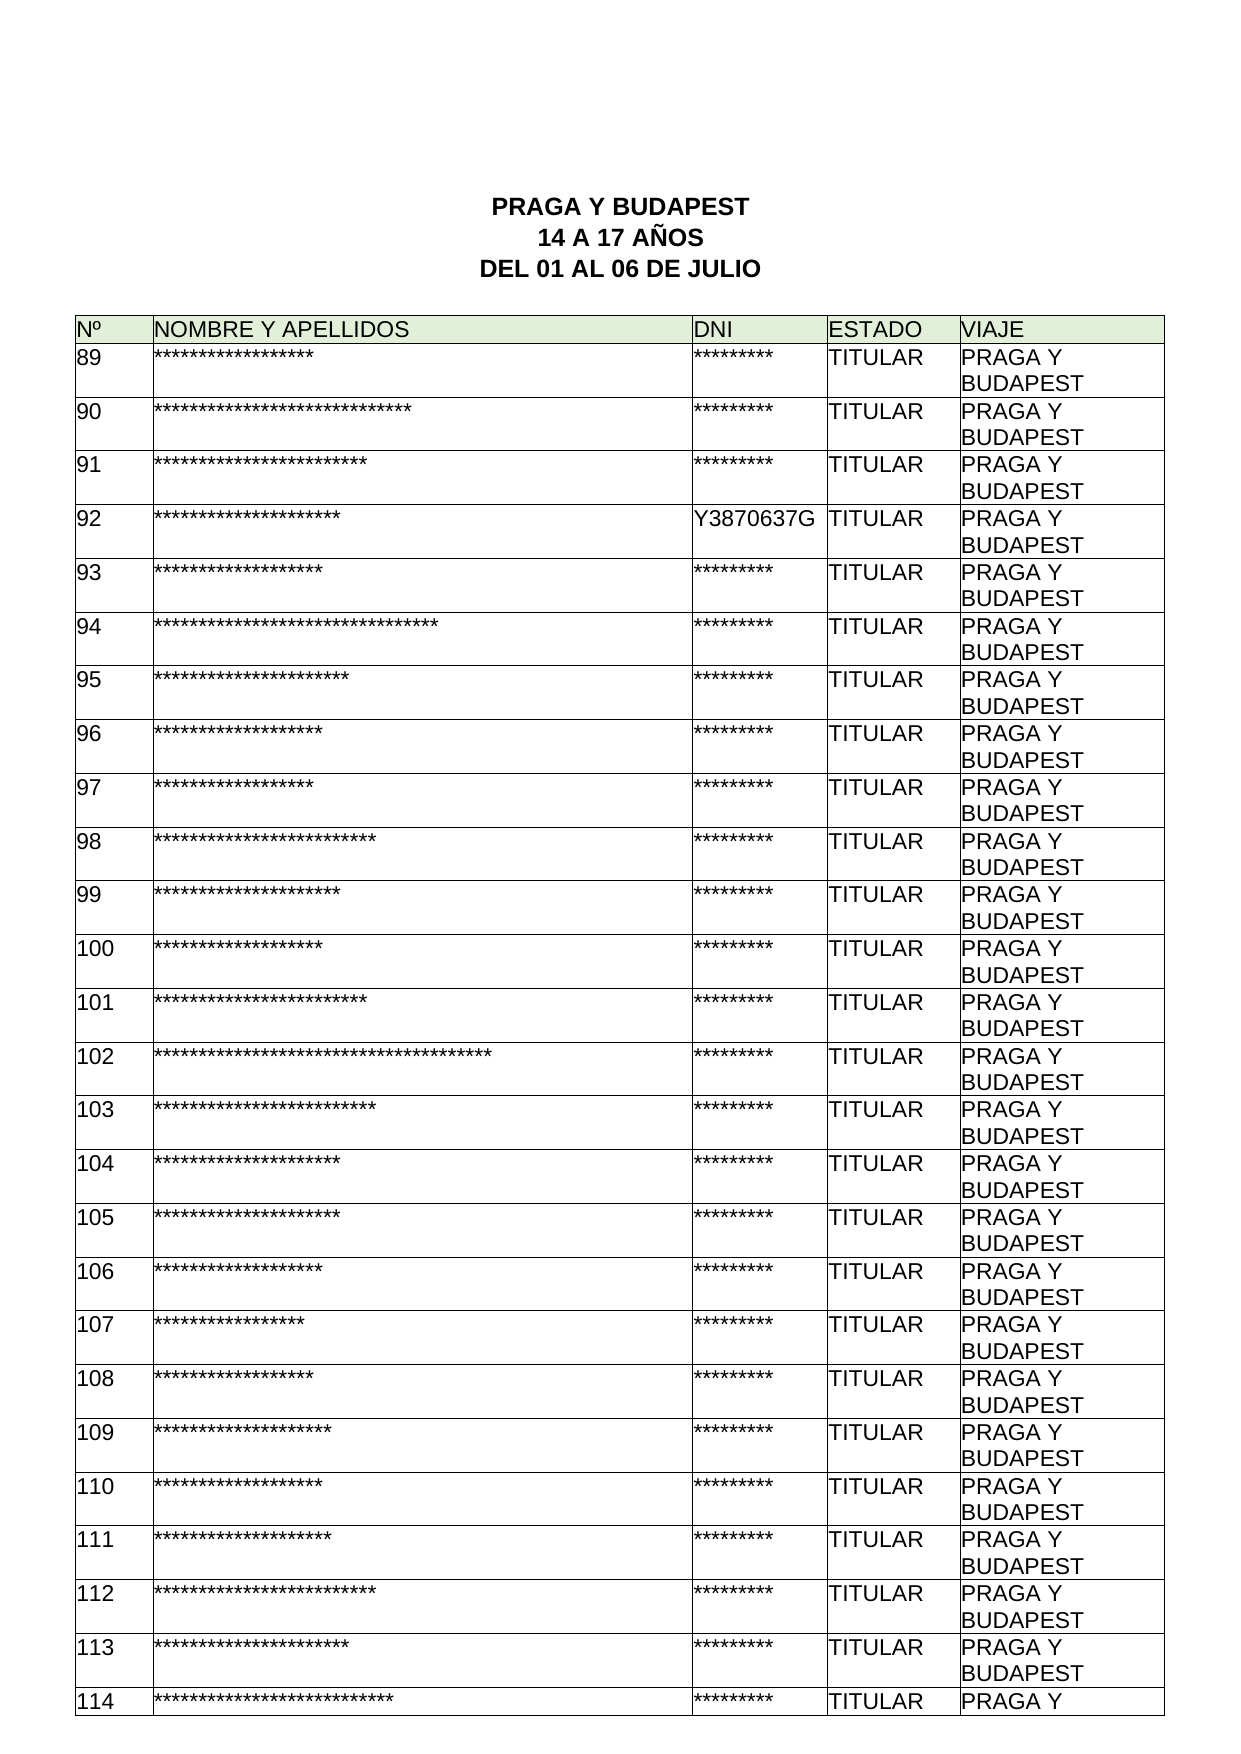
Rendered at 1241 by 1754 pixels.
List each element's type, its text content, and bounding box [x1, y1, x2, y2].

table_cell ******************* [154, 1473, 692, 1525]
text PRAGA Y BUDAPEST 14 A 17 AÑOS [491, 192, 750, 252]
table_cell ************************ [154, 989, 692, 1042]
table_cell ************************* [154, 1580, 692, 1633]
table_cell TITULAR [828, 720, 960, 773]
table_cell ********************* [154, 881, 692, 934]
table_cell ********* [693, 559, 827, 612]
table_cell PRAGA Y BUDAPEST [961, 1096, 1164, 1149]
table_header ESTADO [828, 316, 960, 343]
table_cell ********* [693, 1419, 827, 1472]
table_cell PRAGA Y BUDAPEST [961, 1150, 1164, 1203]
table_cell 106 [76, 1258, 153, 1310]
table_cell ******************* [154, 1258, 692, 1310]
table_cell 105 [76, 1204, 153, 1257]
table_cell 89 [76, 344, 153, 397]
table_cell PRAGA Y BUDAPEST [961, 451, 1164, 504]
table_cell TITULAR [828, 1043, 960, 1095]
table_cell 101 [76, 989, 153, 1042]
table_header NOMBRE Y APELLIDOS [154, 316, 692, 343]
table_header DNI [693, 316, 827, 343]
table_cell 113 [76, 1634, 153, 1687]
table_cell TITULAR [828, 1311, 960, 1364]
table_cell ********* [693, 1043, 827, 1095]
table_cell TITULAR [828, 989, 960, 1042]
table_cell TITULAR [828, 774, 960, 827]
table_header VIAJE [961, 316, 1164, 343]
table_cell TITULAR [828, 1634, 960, 1687]
table_cell TITULAR [828, 505, 960, 558]
table_cell ********* [693, 989, 827, 1042]
table_cell 114 [76, 1688, 153, 1715]
table_cell 107 [76, 1311, 153, 1364]
table_cell TITULAR [828, 398, 960, 450]
table_cell ********* [693, 1634, 827, 1687]
table_cell ***************************** [154, 398, 692, 450]
table_cell ********* [693, 1204, 827, 1257]
table_cell 111 [76, 1526, 153, 1579]
table_cell ********************** [154, 666, 692, 719]
table_cell TITULAR [828, 881, 960, 934]
table_cell TITULAR [828, 1258, 960, 1310]
table_cell ********* [693, 720, 827, 773]
table_cell PRAGA Y BUDAPEST [961, 398, 1164, 450]
text DEL 01 AL 06 DE JULIO [477, 254, 764, 283]
table_cell PRAGA Y BUDAPEST [961, 720, 1164, 773]
table_header Nº [76, 316, 153, 343]
table_cell PRAGA Y BUDAPEST [961, 1580, 1164, 1633]
table_cell PRAGA Y BUDAPEST [961, 505, 1164, 558]
table_cell 109 [76, 1419, 153, 1472]
table_cell TITULAR [828, 1688, 960, 1715]
table_cell PRAGA Y BUDAPEST [961, 666, 1164, 719]
table_cell PRAGA Y BUDAPEST [961, 1634, 1164, 1687]
table_cell 100 [76, 935, 153, 988]
table_cell 108 [76, 1365, 153, 1418]
table_cell ********************* [154, 1204, 692, 1257]
table_cell ********* [693, 1526, 827, 1579]
table_cell ********* [693, 1096, 827, 1149]
table_cell ***************** [154, 1311, 692, 1364]
table_cell ****************** [154, 344, 692, 397]
table_cell PRAGA Y BUDAPEST [961, 1419, 1164, 1472]
table_cell ********* [693, 1258, 827, 1310]
table_cell ********* [693, 398, 827, 450]
table_cell ********************* [154, 1150, 692, 1203]
table_cell PRAGA Y BUDAPEST [961, 881, 1164, 934]
table_cell 102 [76, 1043, 153, 1095]
table_cell 94 [76, 613, 153, 665]
table_cell ****************** [154, 774, 692, 827]
table_cell ********* [693, 1473, 827, 1525]
table_cell 91 [76, 451, 153, 504]
table_cell 90 [76, 398, 153, 450]
table_cell ********* [693, 613, 827, 665]
table_cell 104 [76, 1150, 153, 1203]
table_cell 98 [76, 828, 153, 880]
table_cell PRAGA Y BUDAPEST [961, 1473, 1164, 1525]
table_cell TITULAR [828, 935, 960, 988]
table_cell 97 [76, 774, 153, 827]
table_cell ******************** [154, 1526, 692, 1579]
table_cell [154, 1688, 692, 1715]
table_cell PRAGA Y BUDAPEST [961, 559, 1164, 612]
table_cell ************************************** [154, 1043, 692, 1095]
table_cell ********* [693, 451, 827, 504]
table_cell TITULAR [828, 344, 960, 397]
table_cell ****************** [154, 1365, 692, 1418]
table_cell ************************* [154, 828, 692, 880]
table_cell 112 [76, 1580, 153, 1633]
table_cell ************************ [154, 451, 692, 504]
table_cell 95 [76, 666, 153, 719]
table_cell TITULAR [828, 1204, 960, 1257]
table_cell PRAGA Y BUDAPEST [961, 1688, 1164, 1715]
table_cell PRAGA Y BUDAPEST [961, 1258, 1164, 1310]
table_cell ********************* [154, 505, 692, 558]
table_cell ********* [693, 828, 827, 880]
table_cell PRAGA Y BUDAPEST [961, 1043, 1164, 1095]
table_cell TITULAR [828, 1526, 960, 1579]
table_cell PRAGA Y BUDAPEST [961, 935, 1164, 988]
table_cell TITULAR [828, 559, 960, 612]
table_cell PRAGA Y BUDAPEST [961, 1204, 1164, 1257]
table_cell TITULAR [828, 1580, 960, 1633]
table_cell ******************** [154, 1419, 692, 1472]
table_cell PRAGA Y BUDAPEST [961, 1311, 1164, 1364]
table_cell 96 [76, 720, 153, 773]
table_cell ******************* [154, 559, 692, 612]
table_cell TITULAR [828, 451, 960, 504]
table_cell PRAGA Y BUDAPEST [961, 613, 1164, 665]
table_cell TITULAR [828, 1096, 960, 1149]
table_cell ********* [693, 1150, 827, 1203]
table_cell 92 [76, 505, 153, 558]
table_cell ********* [693, 1365, 827, 1418]
table_cell 103 [76, 1096, 153, 1149]
table_cell PRAGA Y BUDAPEST [961, 828, 1164, 880]
table_cell PRAGA Y BUDAPEST [961, 989, 1164, 1042]
table_cell TITULAR [828, 828, 960, 880]
table_cell 110 [76, 1473, 153, 1525]
table_cell TITULAR [828, 1365, 960, 1418]
table_cell ********* [693, 1311, 827, 1364]
table_cell ********* [693, 935, 827, 988]
table_cell ********* [693, 774, 827, 827]
table_cell TITULAR [828, 1419, 960, 1472]
table_cell TITULAR [828, 666, 960, 719]
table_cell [154, 1634, 692, 1687]
table_cell ********* [693, 1580, 827, 1633]
table_cell 93 [76, 559, 153, 612]
table_cell TITULAR [828, 613, 960, 665]
table_cell PRAGA Y BUDAPEST [961, 1526, 1164, 1579]
table_cell TITULAR [828, 1473, 960, 1525]
table_cell ************************* [154, 1096, 692, 1149]
table_cell ********* [693, 666, 827, 719]
table_cell TITULAR [828, 1150, 960, 1203]
table_cell Y3870637G [693, 505, 827, 558]
table_cell ******************************** [154, 613, 692, 665]
table_cell ******************* [154, 720, 692, 773]
table_cell ********* [693, 1688, 827, 1715]
table_cell PRAGA Y BUDAPEST [961, 344, 1164, 397]
table_cell ******************* [154, 935, 692, 988]
table_cell ********* [693, 344, 827, 397]
table_cell ********* [693, 881, 827, 934]
table_cell 99 [76, 881, 153, 934]
table_cell PRAGA Y BUDAPEST [961, 774, 1164, 827]
table_cell PRAGA Y BUDAPEST [961, 1365, 1164, 1418]
